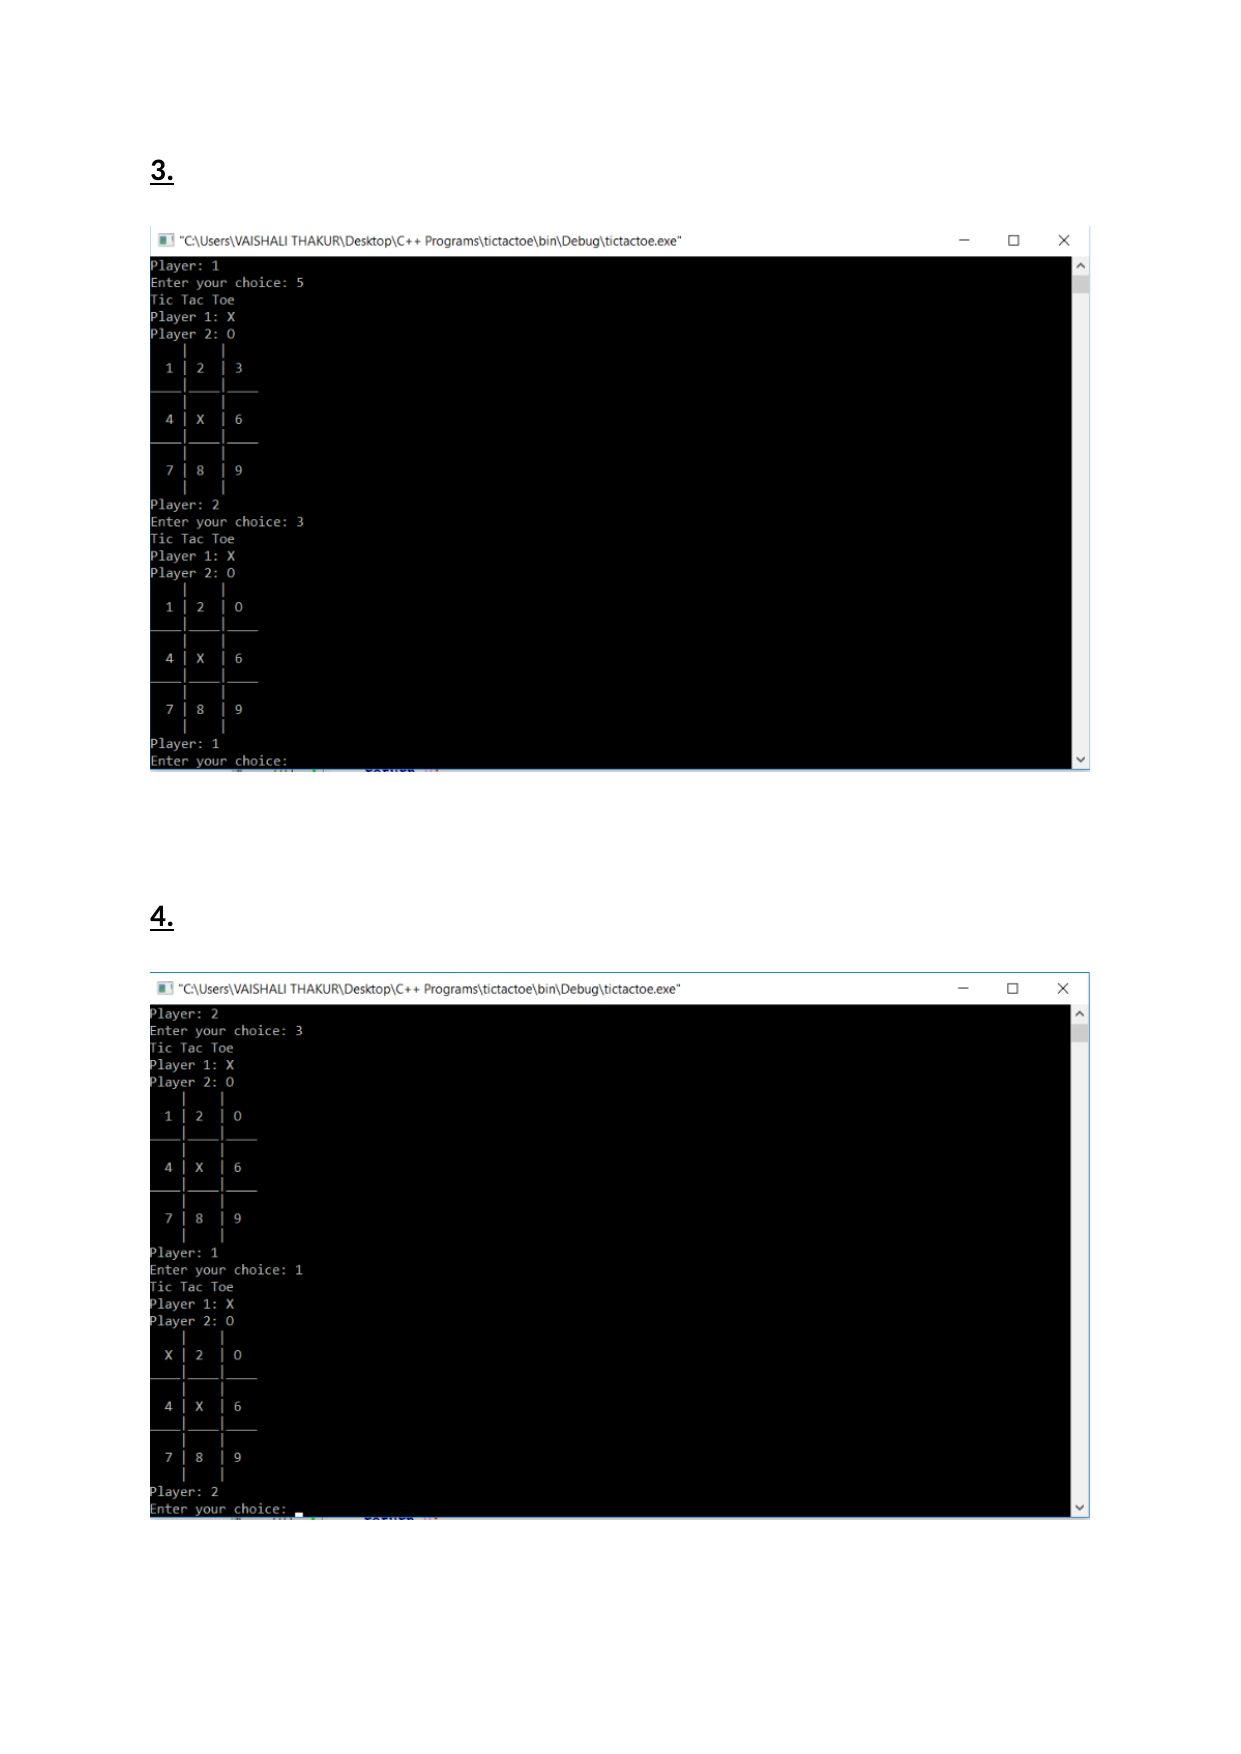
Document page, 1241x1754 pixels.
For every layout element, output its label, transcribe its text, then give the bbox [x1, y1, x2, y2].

picture [150, 226, 1091, 772]
text 3. [150, 150, 1090, 188]
text 4. [150, 896, 1090, 934]
picture [150, 972, 1091, 1520]
